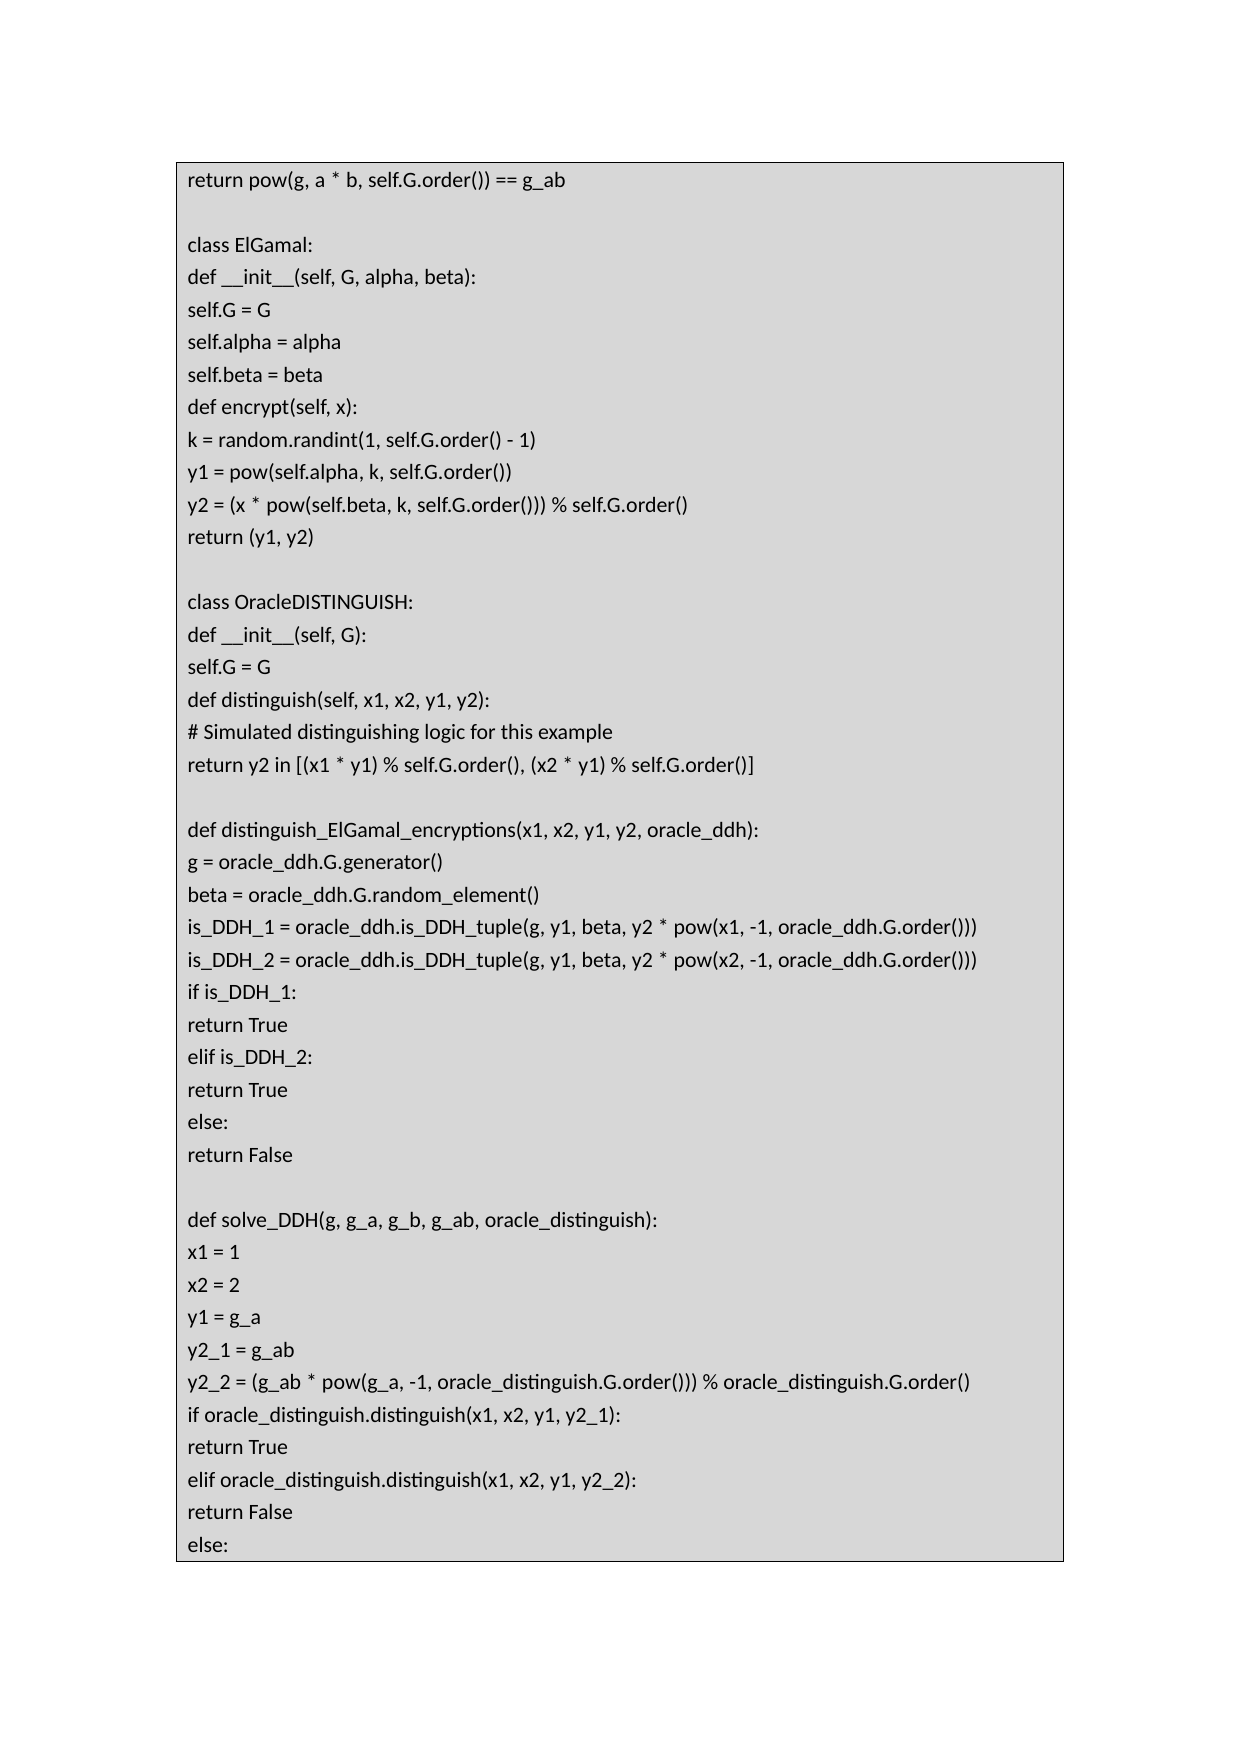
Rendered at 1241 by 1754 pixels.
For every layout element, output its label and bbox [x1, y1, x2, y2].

table_header [177, 163, 1063, 1561]
